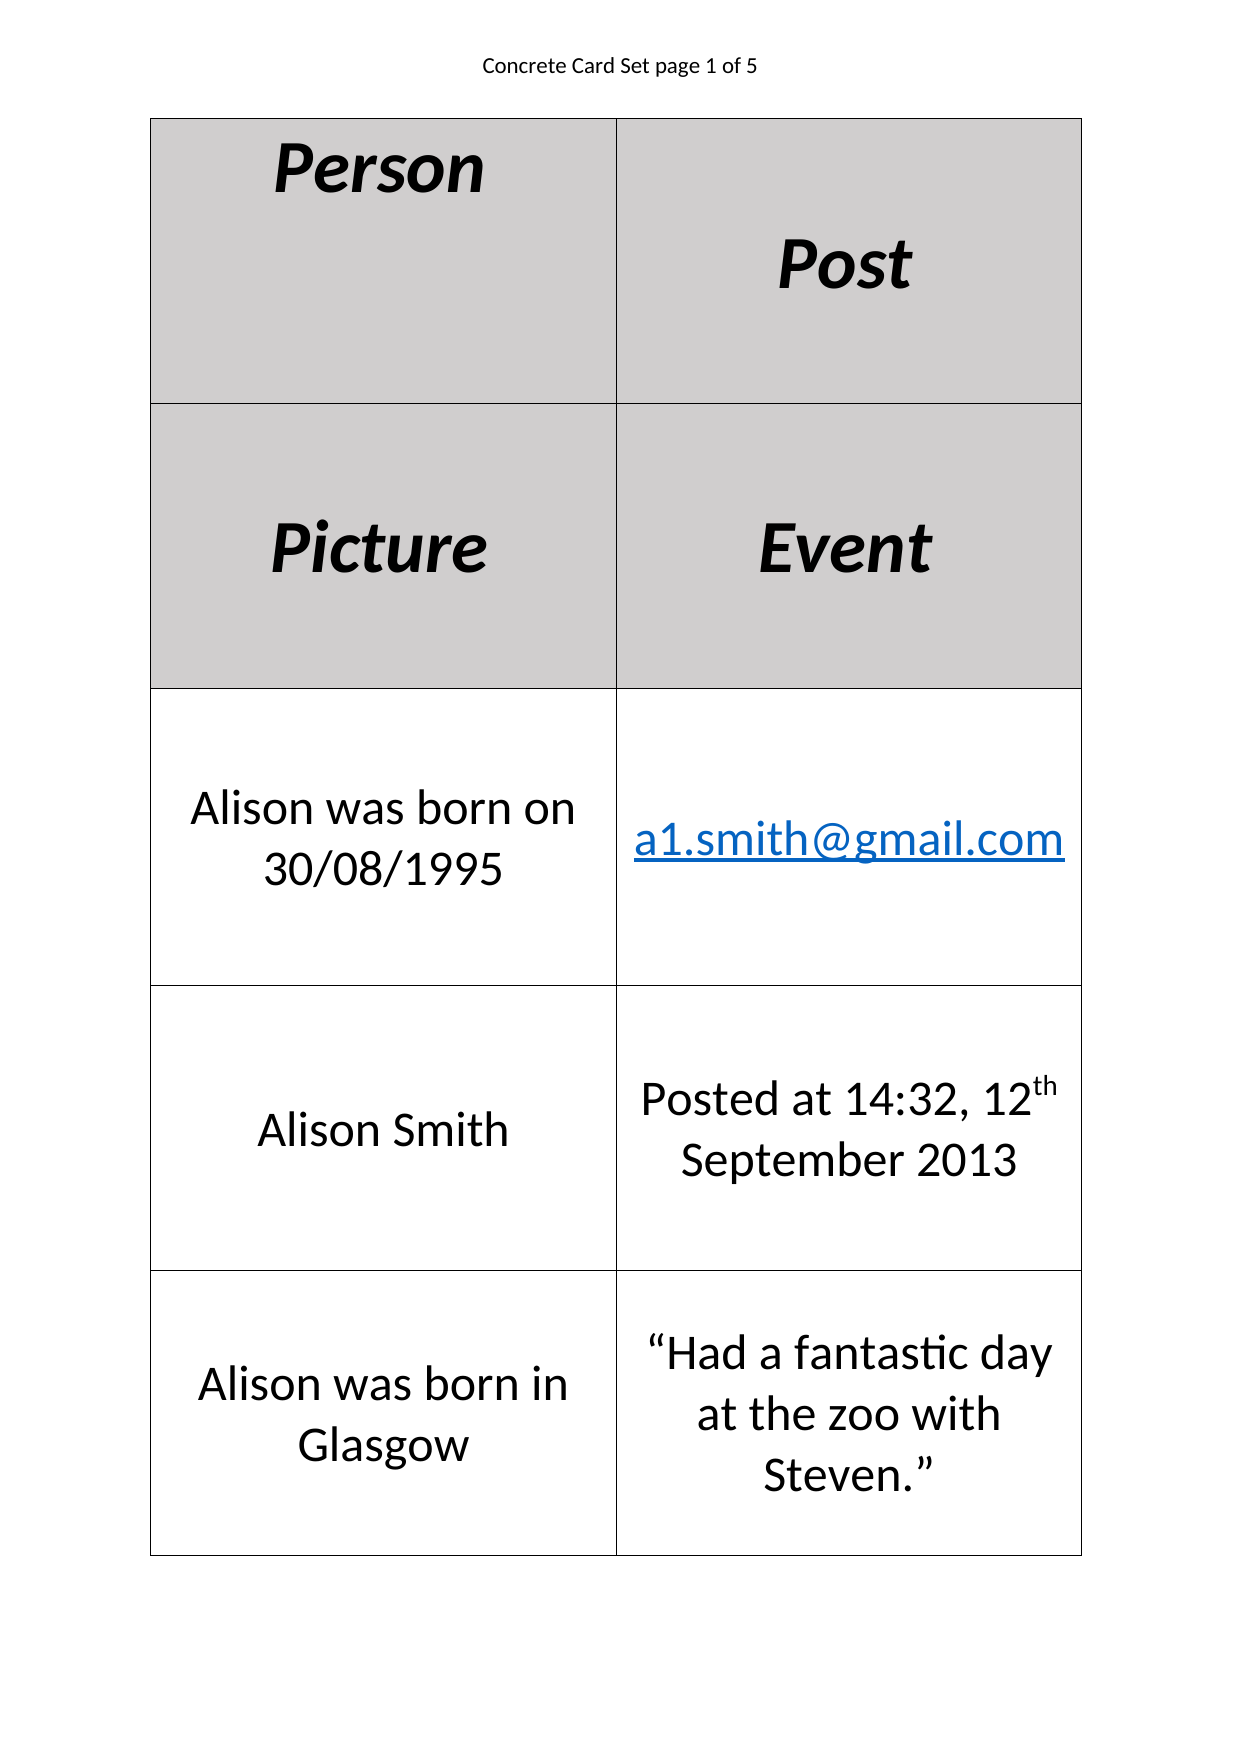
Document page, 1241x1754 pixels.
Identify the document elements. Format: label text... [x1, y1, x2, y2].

table_header Post [617, 119, 1081, 403]
table_cell a1.smith@gmail.com [617, 689, 1081, 985]
table_cell Event [617, 404, 1081, 688]
table_cell Alison Smith [151, 986, 616, 1270]
table_cell Picture [151, 404, 616, 688]
table_cell Alison was born in Glasgow [151, 1271, 616, 1555]
table_cell Alison was born on 30/08/1995 [151, 689, 616, 985]
table_cell “Had a fantastic day at the zoo with Steven.” [617, 1271, 1081, 1555]
table_header Person [151, 119, 616, 403]
table_cell Posted at 14:32, 12th September 2013 [617, 986, 1081, 1270]
